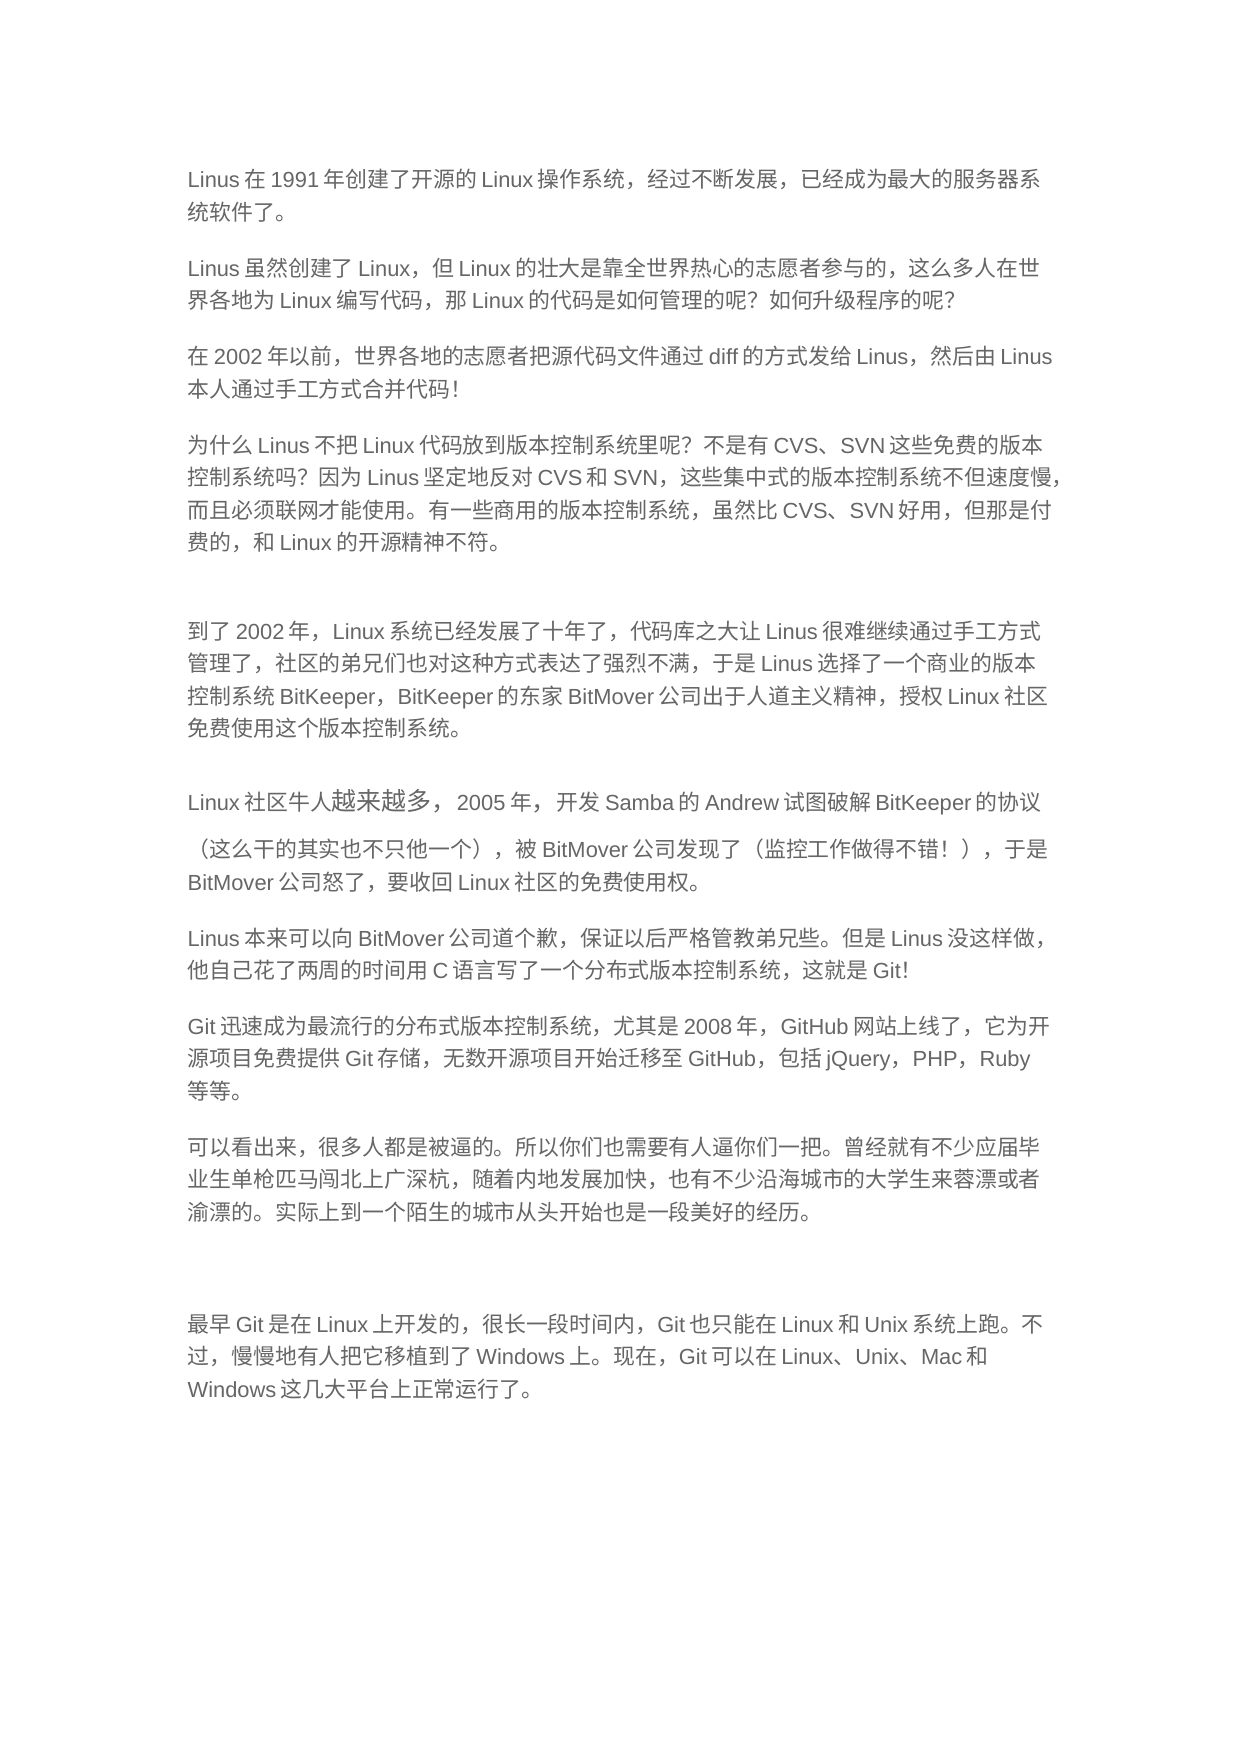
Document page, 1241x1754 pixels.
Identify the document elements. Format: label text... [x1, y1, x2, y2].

text Linux社区牛人越来越多，2005年，开发Samba的Andrew试图破解BitKeeper的协议（这么干的其实也不只他一个），被BitMover公司发现了（监控工作做得不错！），于是BitMover公司怒了，要收回Linux社区的免费使用权。 [187, 767, 1053, 897]
text Git迅速成为最流行的分布式版本控制系统，尤其是2008年，GitHub网站上线了，它为开源项目免费提供Git存储，无数开源项目开始迁移至GitHub，包括jQuery，PHP，Ruby等等。 [187, 1008, 1053, 1106]
text 到了2002年，Linux系统已经发展了十年了，代码库之大让Linus很难继续通过手工方式管理了，社区的弟兄们也对这种方式表达了强烈不满，于是Linus选择了一个商业的版本控制系统BitKeeper，BitKeeper的东家BitMover公司出于人道主义精神，授权Linux社区免费使用这个版本控制系统。 [187, 613, 1053, 743]
text 最早Git是在Linux上开发的，很长一段时间内，Git也只能在Linux和Unix系统上跑。不过，慢慢地有人把它移植到了Windows上。现在，Git可以在Linux、Unix、Mac和Windows这几大平台上正常运行了。 [187, 1306, 1053, 1404]
text Linus在1991年创建了开源的Linux操作系统，经过不断发展，已经成为最大的服务器系统软件了。 [187, 162, 1053, 227]
text 在2002年以前，世界各地的志愿者把源代码文件通过diff的方式发给Linus，然后由Linus本人通过手工方式合并代码！ [187, 339, 1053, 404]
text Linus本来可以向BitMover公司道个歉，保证以后严格管教弟兄些。但是Linus没这样做，他自己花了两周的时间用C语言写了一个分布式版本控制系统，这就是Git！ [187, 920, 1053, 985]
text 可以看出来，很多人都是被逼的。所以你们也需要有人逼你们一把。曾经就有不少应届毕业生单枪匹马闯北上广深杭，随着内地发展加快，也有不少沿海城市的大学生来蓉漂或者渝漂的。实际上到一个陌生的城市从头开始也是一段美好的经历。 [187, 1129, 1053, 1227]
text Linus虽然创建了Linux，但Linux的壮大是靠全世界热心的志愿者参与的，这么多人在世界各地为Linux编写代码，那Linux的代码是如何管理的呢？如何升级程序的呢？ [187, 250, 1053, 315]
text 为什么Linus不把Linux代码放到版本控制系统里呢？不是有CVS、SVN这些免费的版本控制系统吗？因为Linus坚定地反对CVS和SVN，这些集中式的版本控制系统不但速度慢，而且必须联网才能使用。有一些商用的版本控制系统，虽然比CVS、SVN好用，但那是付费的，和Linux的开源精神不符。 [187, 427, 1053, 557]
